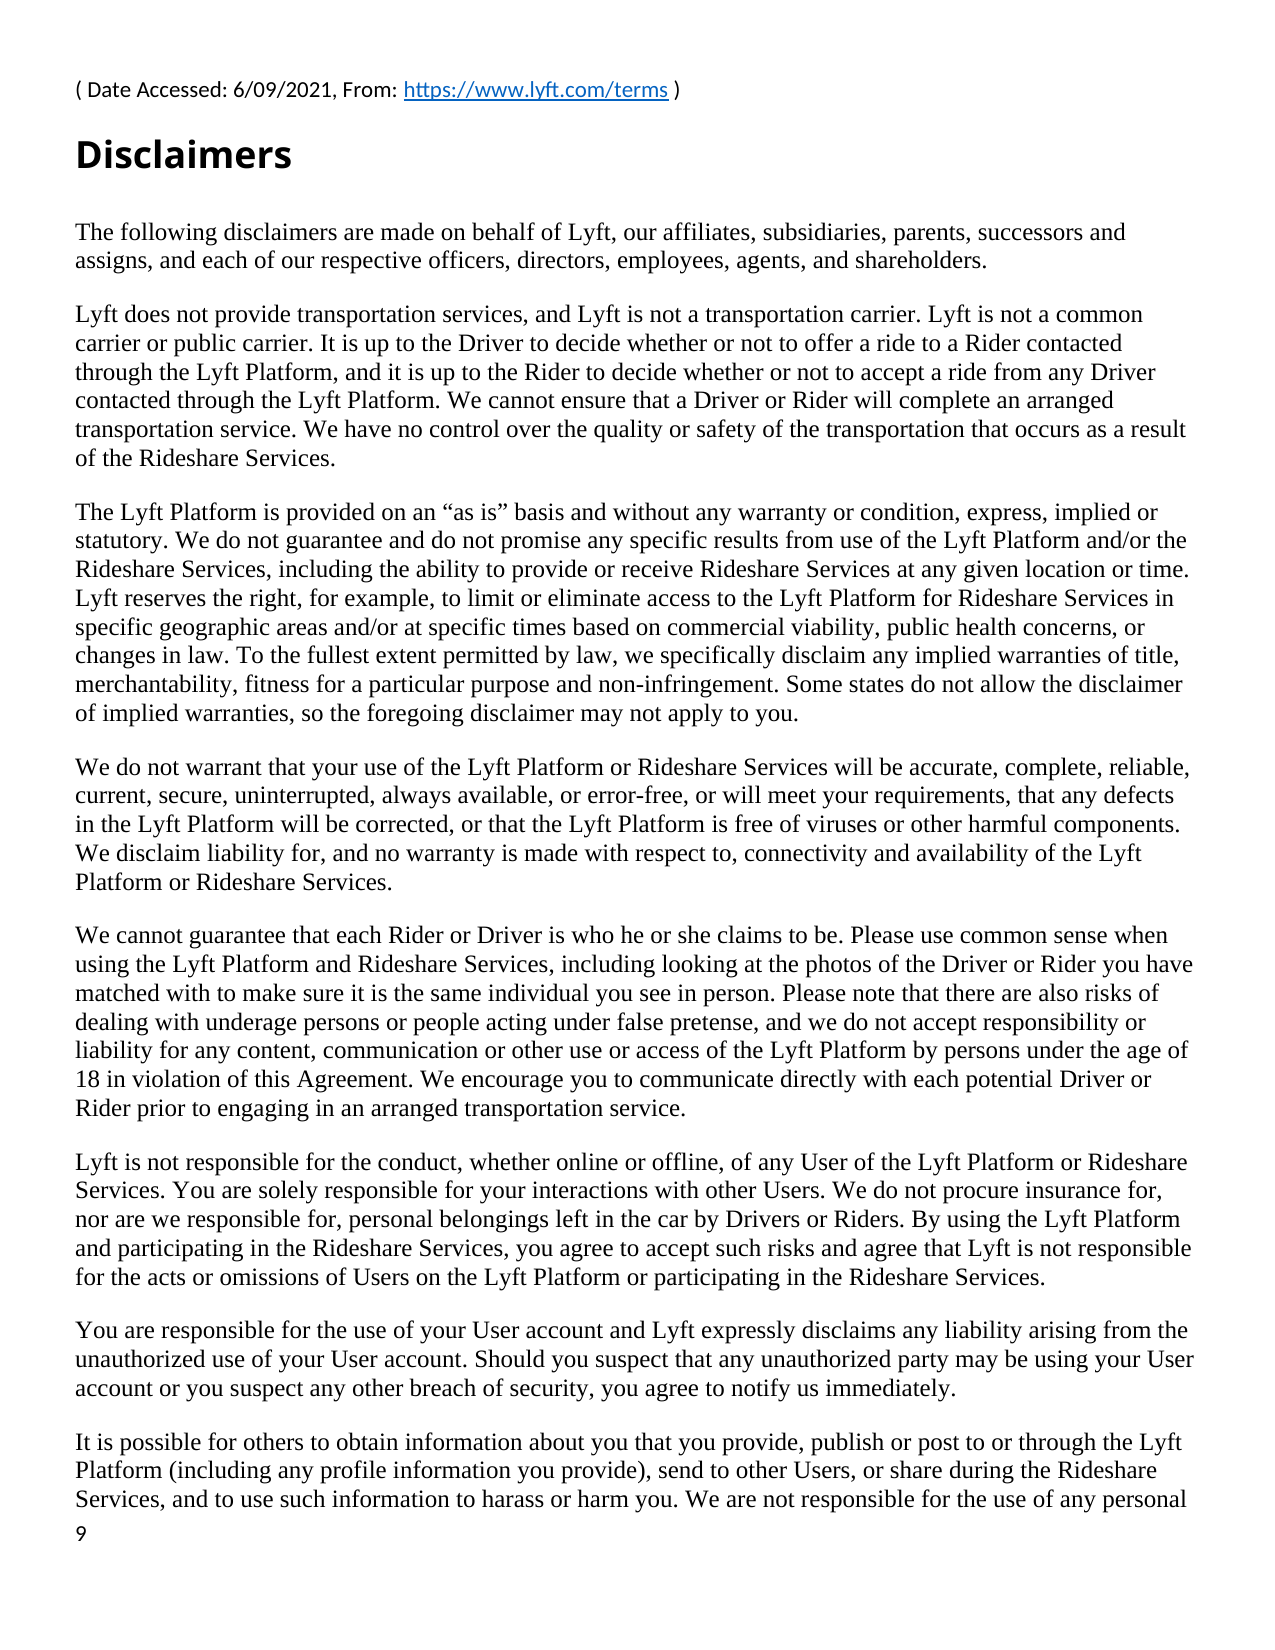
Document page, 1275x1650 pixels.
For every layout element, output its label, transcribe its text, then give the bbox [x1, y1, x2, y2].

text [75, 1427, 1200, 1513]
text The Lyft Platform is provided on an “as is” basis and without any warranty or condition, express, implied or statutory. We do not guarantee and do not promise any specific results from use of the Lyft Platform and/or the Rideshare Services, including the ability to provide or receive Rideshare Services at any given location or time. Lyft reserves the right, for example, to limit or eliminate access to the Lyft Platform for Rideshare Services in specific geographic areas and/or at specific times based on commercial viability, public health concerns, or changes in law. To the fullest extent permitted by law, we specifically disclaim any implied warranties of title, merchantability, fitness for a particular purpose and non-infringement. Some states do not allow the disclaimer of implied warranties, so the foregoing disclaimer may not apply to you. [75, 497, 1200, 727]
text You are responsible for the use of your User account and Lyft expressly disclaims any liability arising from the unauthorized use of your User account. Should you suspect that any unauthorized party may be using your User account or you suspect any other breach of security, you agree to notify us immediately. [75, 1315, 1200, 1402]
text We do not warrant that your use of the Lyft Platform or Rideshare Services will be accurate, complete, reliable, current, secure, uninterrupted, always available, or error-free, or will meet your requirements, that any defects in the Lyft Platform will be corrected, or that the Lyft Platform is free of viruses or other harmful components. We disclaim liability for, and no warranty is made with respect to, connectivity and availability of the Lyft Platform or Rideshare Services. [75, 752, 1200, 895]
text The following disclaimers are made on behalf of Lyft, our affiliates, subsidiaries, parents, successors and assigns, and each of our respective officers, directors, employees, agents, and shareholders. [75, 217, 1200, 274]
text Lyft is not responsible for the conduct, whether online or offline, of any User of the Lyft Platform or Rideshare Services. You are solely responsible for your interactions with other Users. We do not procure insurance for, nor are we responsible for, personal belongings left in the car by Drivers or Riders. By using the Lyft Platform and participating in the Rideshare Services, you agree to accept such risks and agree that Lyft is not responsible for the acts or omissions of Users on the Lyft Platform or participating in the Rideshare Services. [75, 1147, 1200, 1290]
text We cannot guarantee that each Rider or Driver is who he or she claims to be. Please use common sense when using the Lyft Platform and Rideshare Services, including looking at the photos of the Driver or Rider you have matched with to make sure it is the same individual you see in person. Please note that there are also risks of dealing with underage persons or people acting under false pretense, and we do not accept responsibility or liability for any content, communication or other use or access of the Lyft Platform by persons under the age of 18 in violation of this Agreement. We encourage you to communicate directly with each potential Driver or Rider prior to engaging in an arranged transportation service. [75, 920, 1200, 1122]
subtitle Disclaimers [75, 128, 1200, 179]
text Lyft does not provide transportation services, and Lyft is not a transportation carrier. Lyft is not a common carrier or public carrier. It is up to the Driver to decide whether or not to offer a ride to a Rider contacted through the Lyft Platform, and it is up to the Rider to decide whether or not to accept a ride from any Driver contacted through the Lyft Platform. We cannot ensure that a Driver or Rider will complete an arranged transportation service. We have no control over the quality or safety of the transportation that occurs as a result of the Rideshare Services. [75, 299, 1200, 472]
